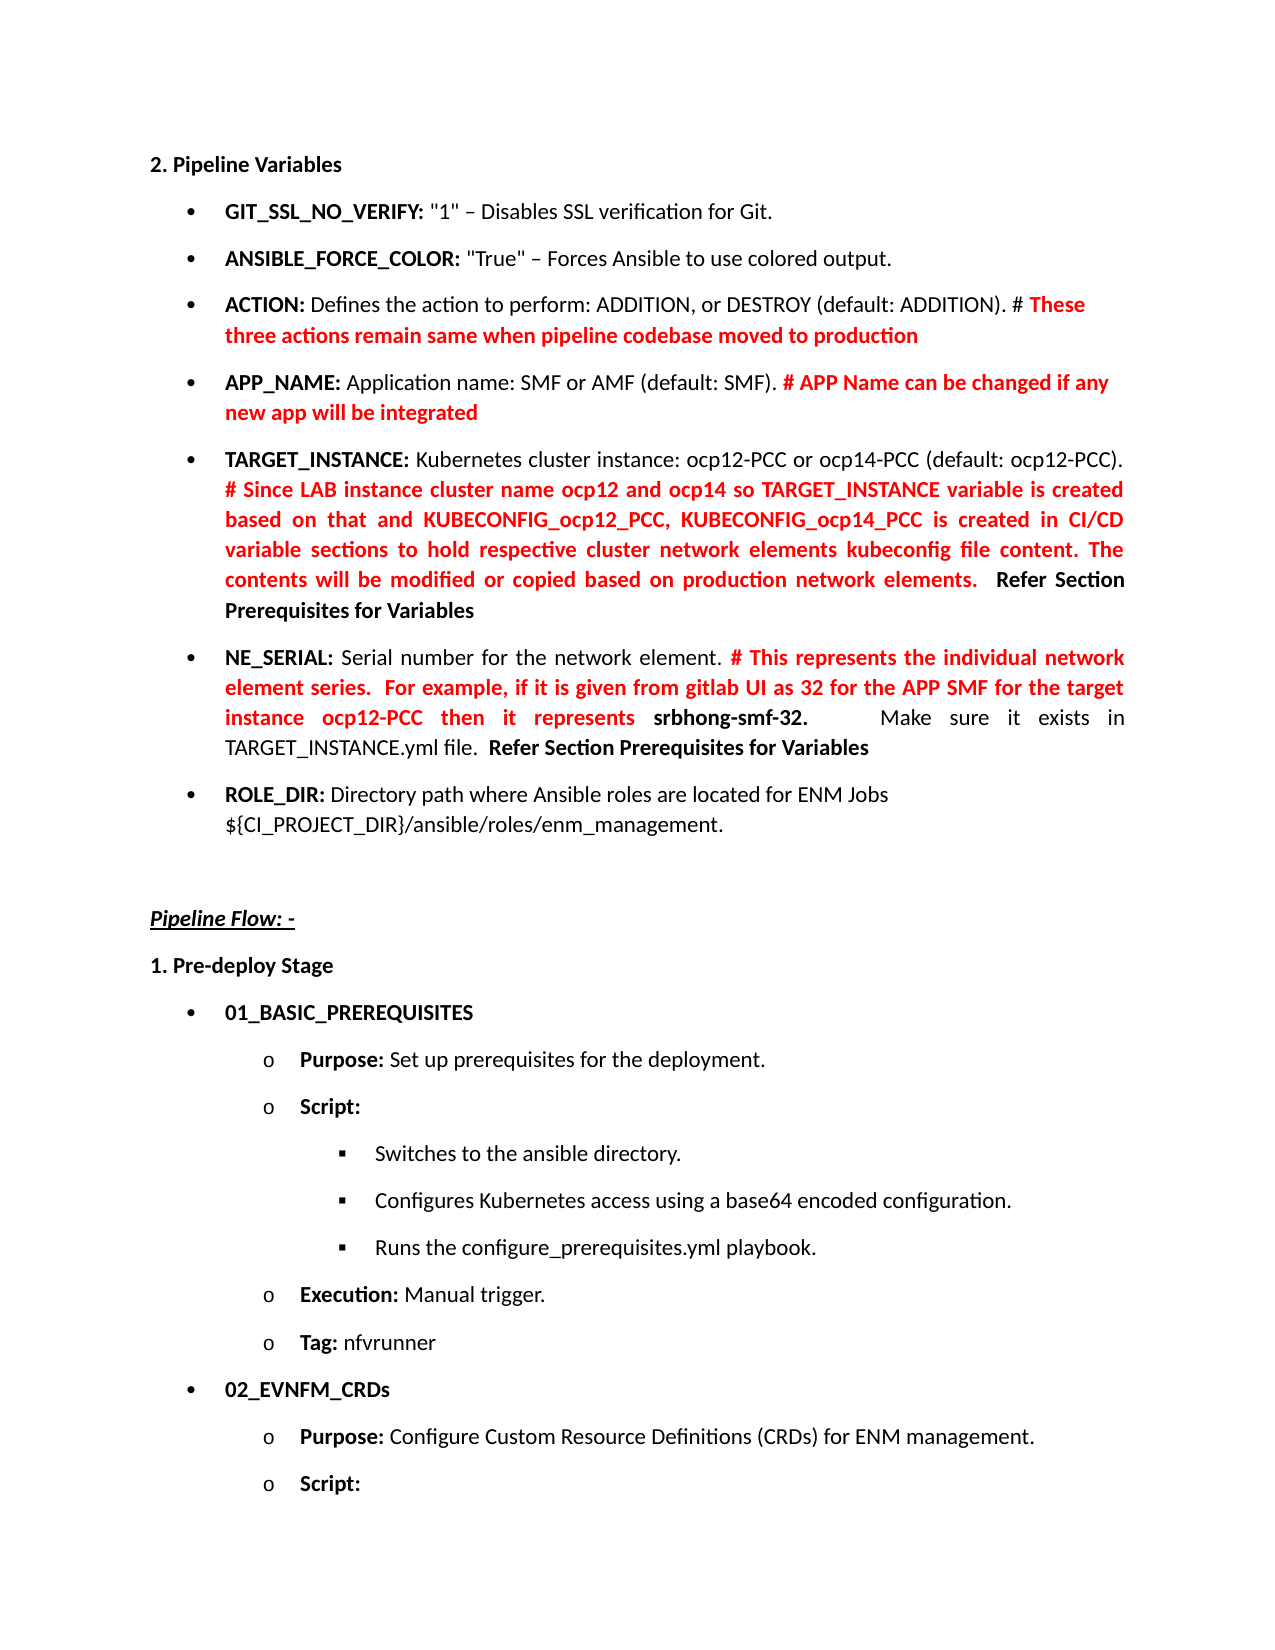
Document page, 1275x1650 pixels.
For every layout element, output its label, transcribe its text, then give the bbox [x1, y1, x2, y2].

list Purpose: Set up prerequisites for the deployment. [262, 1045, 1125, 1073]
list Runs the configure_prerequisites.yml playbook. [337, 1233, 1125, 1261]
list 02_EVNFM_CRDs [187, 1375, 1125, 1403]
list Configures Kubernetes access using a base64 encoded configuration. [337, 1186, 1125, 1214]
list Script: [262, 1469, 1125, 1498]
list Purpose: Configure Custom Resource Definitions (CRDs) for ENM management. [262, 1422, 1125, 1450]
text Pipeline Flow: - [150, 904, 1125, 932]
text 1. Pre-deploy Stage [150, 951, 1125, 979]
list Tag: nfvrunner [262, 1328, 1125, 1356]
list ROLE_DIR: Directory path where Ansible roles are located for ENM Jobs ${CI_PROJECT_DIR}/ansible/roles/enm_management. [187, 780, 1125, 838]
list ANSIBLE_FORCE_COLOR: "True" – Forces Ansible to use colored output. [187, 244, 1125, 272]
list NE_SERIAL: Serial number for the network element. # This represents the individual network element series. For example, if it is given from gitlab UI as 32 for the APP SMF for the target instance ocp12-PCC then it represents srbhong-smf-32. Make sure it exists in TARGET_INSTANCE.yml file. Refer Section Prerequisites for Variables [187, 643, 1125, 761]
list 01_BASIC_PREREQUISITES [187, 998, 1125, 1026]
list TARGET_INSTANCE: Kubernetes cluster instance: ocp12-PCC or ocp14-PCC (default: ocp12-PCC). # Since LAB instance cluster name ocp12 and ocp14 so TARGET_INSTANCE variable is created based on that and KUBECONFIG_ocp12_PCC, KUBECONFIG_ocp14_PCC is created in CI/CD variable sections to hold respective cluster network elements kubeconfig file content. The contents will be modified or copied based on production network elements. Refer Section Prerequisites for Variables [187, 445, 1125, 624]
list Script: [262, 1092, 1125, 1121]
list ACTION: Defines the action to perform: ADDITION, or DESTROY (default: ADDITION). # These three actions remain same when pipeline codebase moved to production [187, 291, 1125, 349]
list APP_NAME: Application name: SMF or AMF (default: SMF). # APP Name can be changed if any new app will be integrated [187, 368, 1125, 426]
text 2. Pipeline Variables [150, 150, 1125, 178]
list Switches to the ansible directory. [337, 1139, 1125, 1168]
list GIT_SSL_NO_VERIFY: "1" – Disables SSL verification for Git. [187, 197, 1125, 225]
list Execution: Manual trigger. [262, 1280, 1125, 1309]
